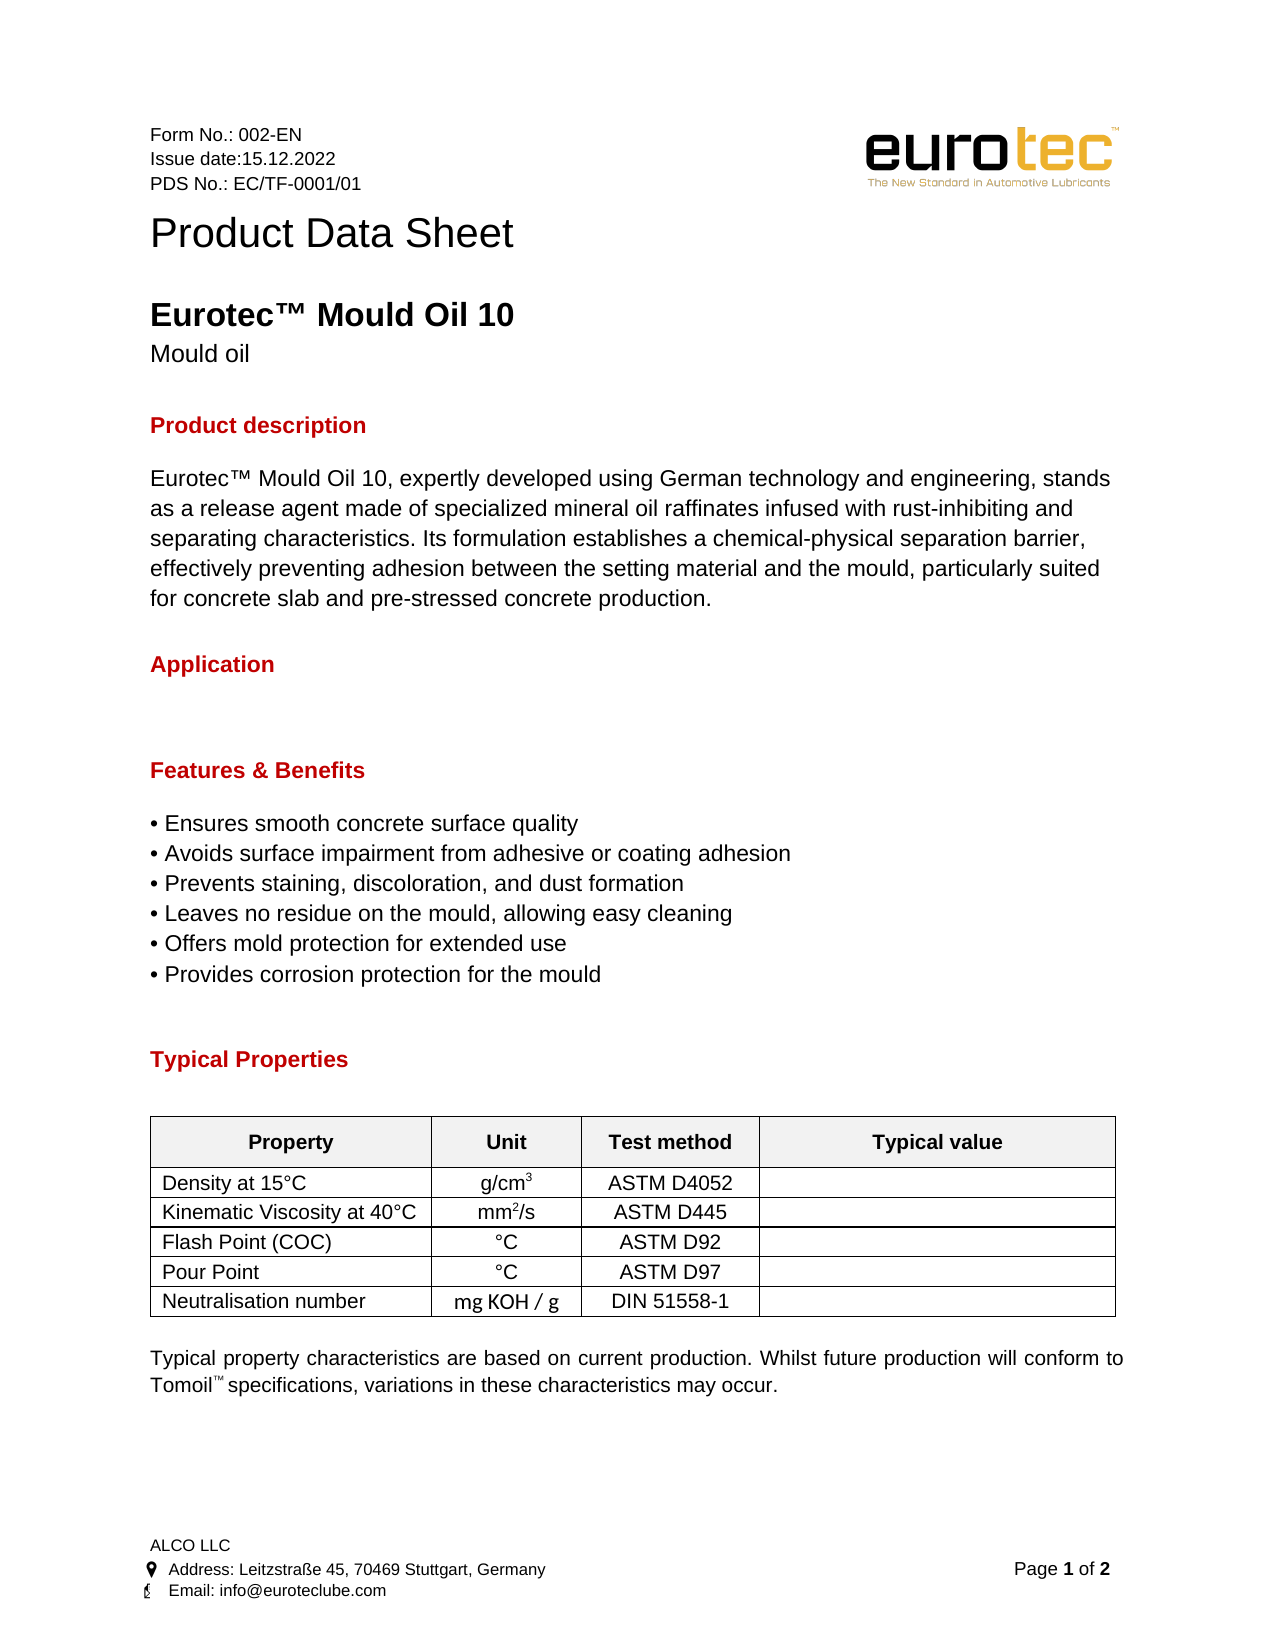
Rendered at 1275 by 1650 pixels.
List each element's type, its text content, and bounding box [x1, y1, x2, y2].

text Product description [150, 412, 1125, 438]
picture [859, 73, 1125, 209]
table_cell DIN 51558-1 [582, 1287, 759, 1316]
table_header Typical value [760, 1117, 1115, 1167]
table_header Property [151, 1117, 431, 1167]
table_cell Pour Point [151, 1257, 431, 1286]
table_cell Neutralisation number [151, 1287, 431, 1316]
table_cell [760, 1287, 1115, 1316]
table_cell °C [432, 1257, 581, 1286]
table_cell °C [432, 1228, 581, 1256]
table_cell [760, 1257, 1115, 1286]
text • Ensures smooth concrete surface quality • Avoids surface impairment from adhesive or coating adhesion • Prevents staining, discoloration, and dust formation • Leaves no residue on the mould, allowing easy cleaning • Offers mold protection for extended use • Provides corrosion protection for the mould [150, 809, 1125, 987]
table_cell [760, 1228, 1115, 1256]
text Mould oil [150, 339, 1125, 368]
text Eurotec™ Mould Oil 10, expertly developed using German technology and engineering, stands as a release agent made of specialized mineral oil raffinates infused with rust-inhibiting and separating characteristics. Its formulation establishes a chemical-physical separation barrier, effectively preventing adhesion between the setting material and the mould, particularly suited for concrete slab and pre-stressed concrete production. [150, 464, 1125, 612]
table_cell mm2/s [432, 1198, 581, 1226]
text Typical property characteristics are based on current production. Whilst future production will conform to Tomoil™ specifications, variations in these characteristics may occur. [150, 1346, 1125, 1397]
table_cell ASTM D445 [582, 1198, 759, 1226]
table_cell Flash Point (COC) [151, 1228, 431, 1256]
picture [141, 1558, 163, 1599]
table_header Unit [432, 1117, 581, 1167]
text Features & Benefits [150, 757, 1125, 783]
table_cell Kinematic Viscosity at 40°C [151, 1198, 431, 1226]
text Typical Properties [150, 1046, 1125, 1072]
text Eurotec™ Mould Oil 10 [150, 295, 1125, 333]
text Product Data Sheet [150, 209, 1125, 257]
table_cell mg KOH / g [432, 1287, 581, 1316]
table_cell g/cm3 [432, 1168, 581, 1197]
table_cell [760, 1168, 1115, 1197]
table_cell Density at 15°C [151, 1168, 431, 1197]
table_cell ASTM D97 [582, 1257, 759, 1286]
text Application [150, 651, 1125, 678]
table_header Test method [582, 1117, 759, 1167]
table_cell ASTM D92 [582, 1228, 759, 1256]
table_cell [760, 1198, 1115, 1226]
table_cell ASTM D4052 [582, 1168, 759, 1197]
